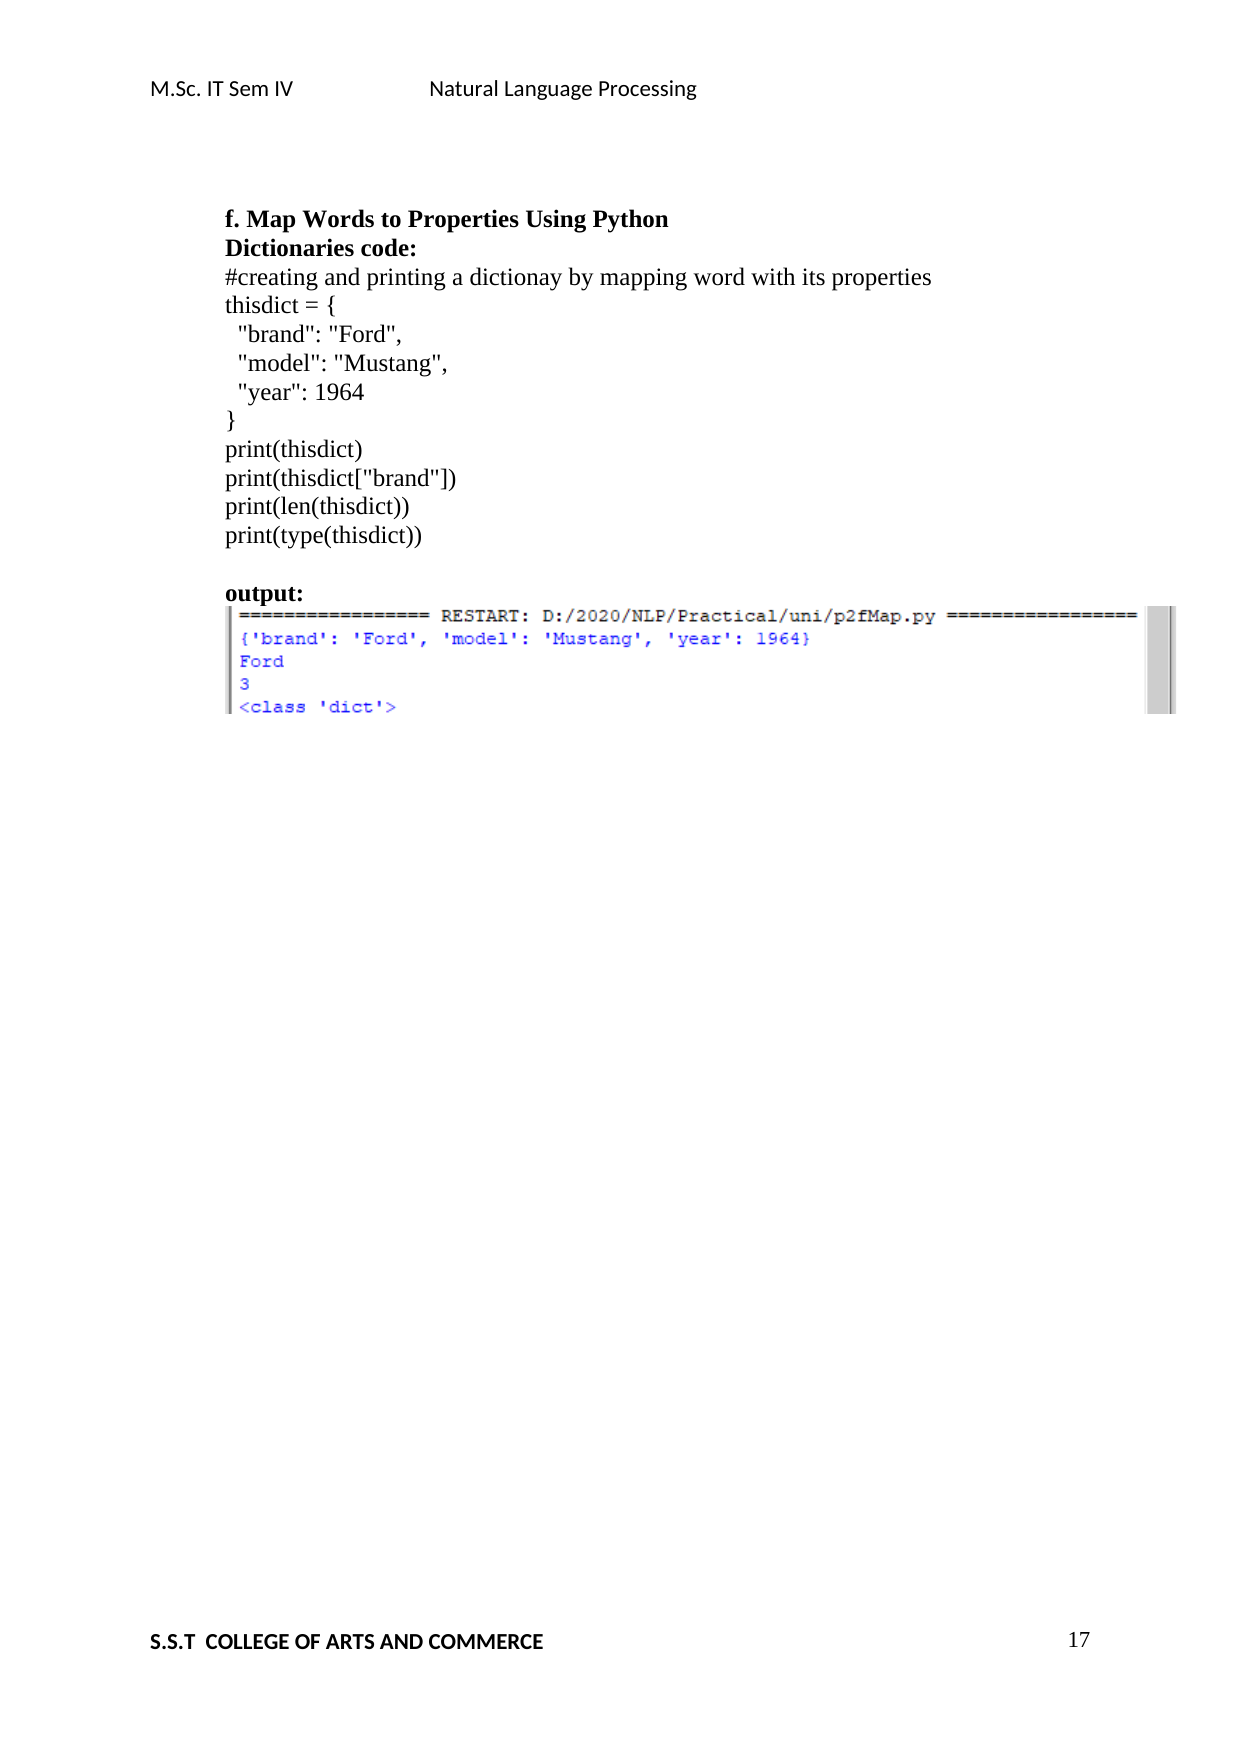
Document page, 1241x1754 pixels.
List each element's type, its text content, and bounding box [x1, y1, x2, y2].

picture [225, 606, 1177, 714]
text #creating and printing a dictionay by mapping word with its properties thisdict = { [225, 262, 933, 319]
text } [225, 406, 1240, 434]
text "model": "Mustang", "year": 1964 [237, 348, 449, 406]
subtitle Map Words to Properties Using Python Dictionaries code: [225, 204, 804, 262]
subtitle output: [225, 578, 1240, 607]
text print(thisdict) print(thisdict["brand"]) print(len(thisdict)) print(type(thisdict)) [225, 434, 458, 549]
text "brand": "Ford", [237, 319, 1240, 348]
